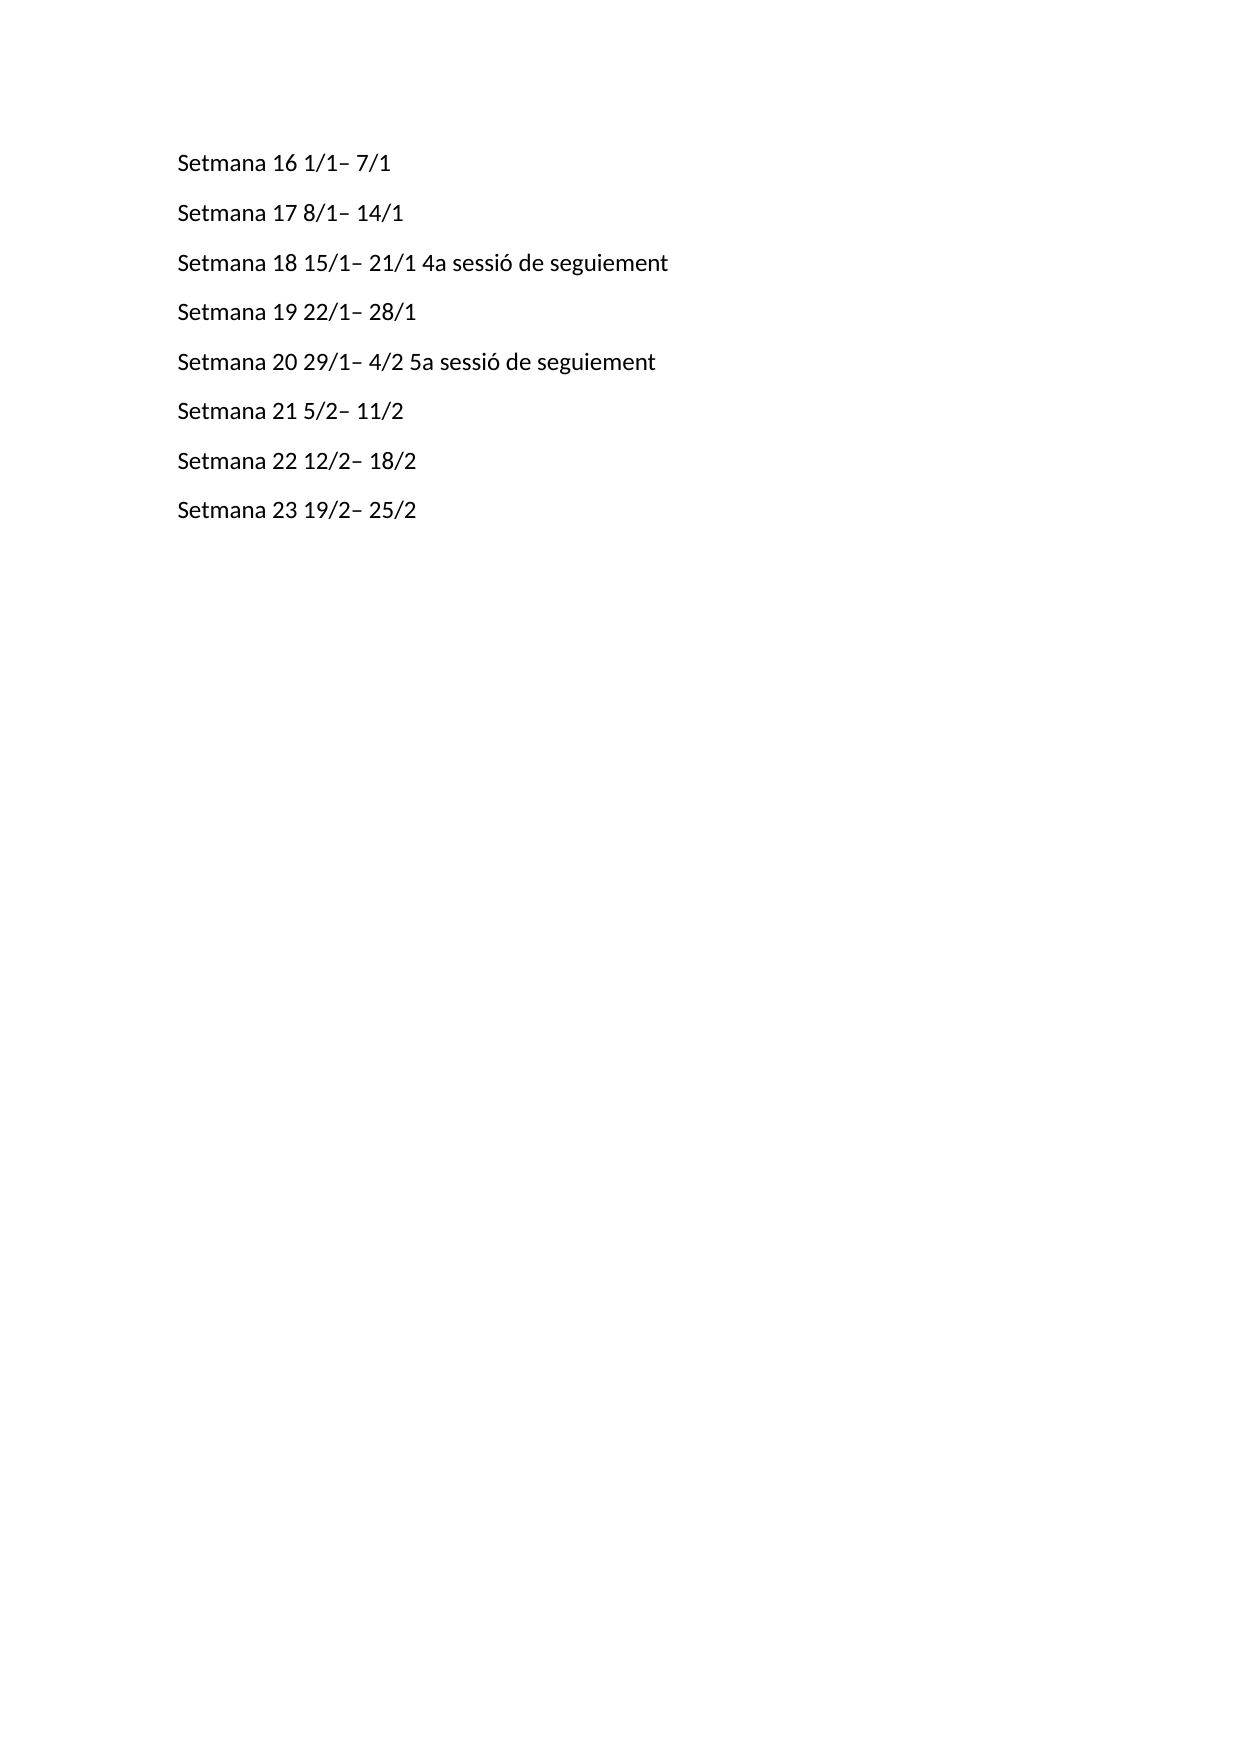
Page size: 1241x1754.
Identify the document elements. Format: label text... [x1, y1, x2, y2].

text Setmana 17 8/1– 14/1 [177, 197, 1063, 228]
text Setmana 16 1/1– 7/1 [177, 148, 1063, 178]
text Setmana 23 19/2– 25/2 [177, 495, 1063, 525]
text Setmana 19 22/1– 28/1 [177, 296, 1063, 327]
text Setmana 18 15/1– 21/1 4a sessió de seguiement [177, 247, 1063, 277]
text Setmana 22 12/2– 18/2 [177, 445, 1063, 476]
text Setmana 20 29/1– 4/2 5a sessió de seguiement [177, 346, 1063, 376]
text Setmana 21 5/2– 11/2 [177, 396, 1063, 426]
